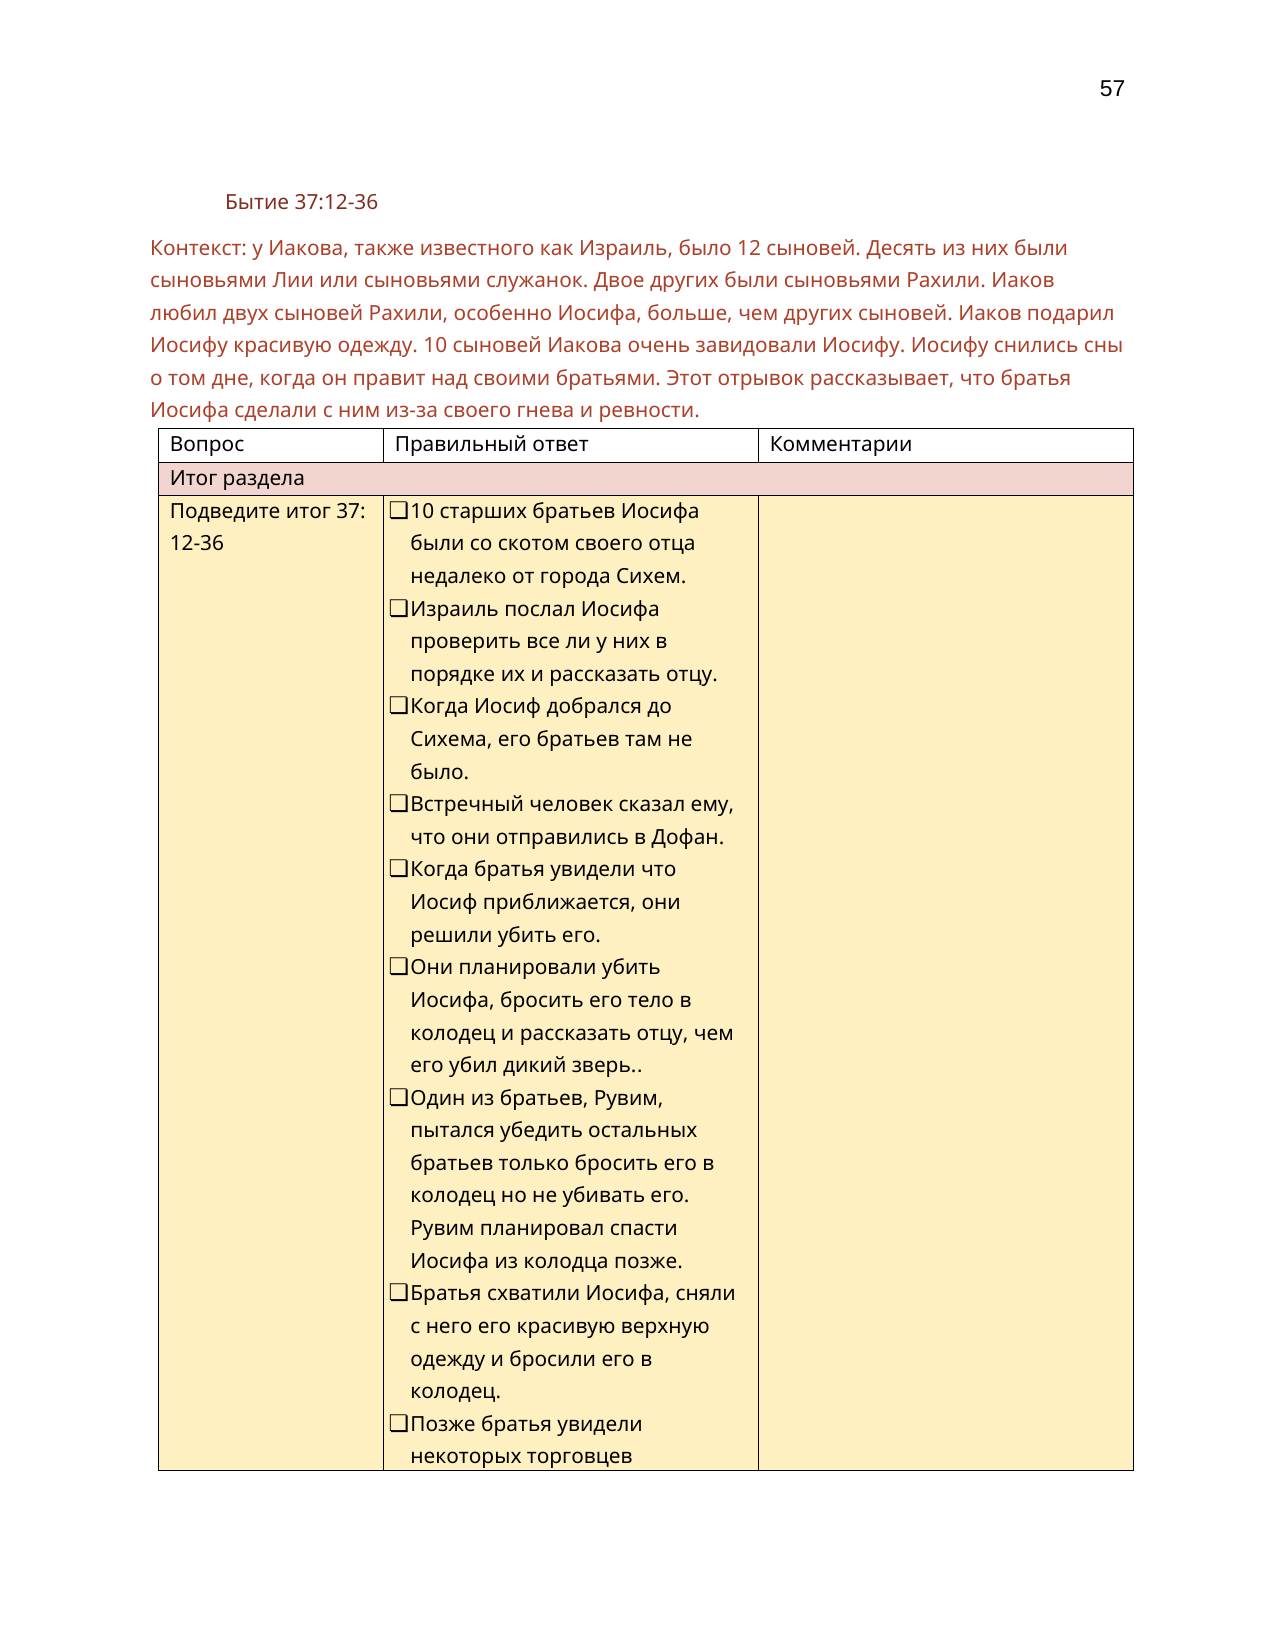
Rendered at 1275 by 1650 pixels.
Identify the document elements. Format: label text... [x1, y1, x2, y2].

table_header Правильный ответ [384, 429, 758, 462]
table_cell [384, 496, 758, 1470]
text Контекст: у Иакова, также известного как Израиль, было 12 сыновей. Десять из них были сыновьями Лии или сыновьями служанок. Двое других были сыновьями Рахили. Иаков любил двух сыновей Рахили, особенно Иосифа, больше, чем других сыновей. Иаков подарил Иосифу красивую одежду. 10 сыновей Иакова очень завидовали Иосифу. Иосифу снились сны о том дне, когда он правит над своими братьями. Этот отрывок рассказывает, что братья Иосифа сделали с ним из-за своего гнева и ревности. [150, 233, 1125, 424]
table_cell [159, 496, 383, 1470]
table_header Комментарии [759, 429, 1133, 462]
subtitle Бытие 37:12-36 [187, 187, 1125, 216]
table_cell [759, 496, 1133, 1470]
table_cell Итог раздела [159, 463, 1133, 495]
table_header Вопрос [159, 429, 383, 462]
